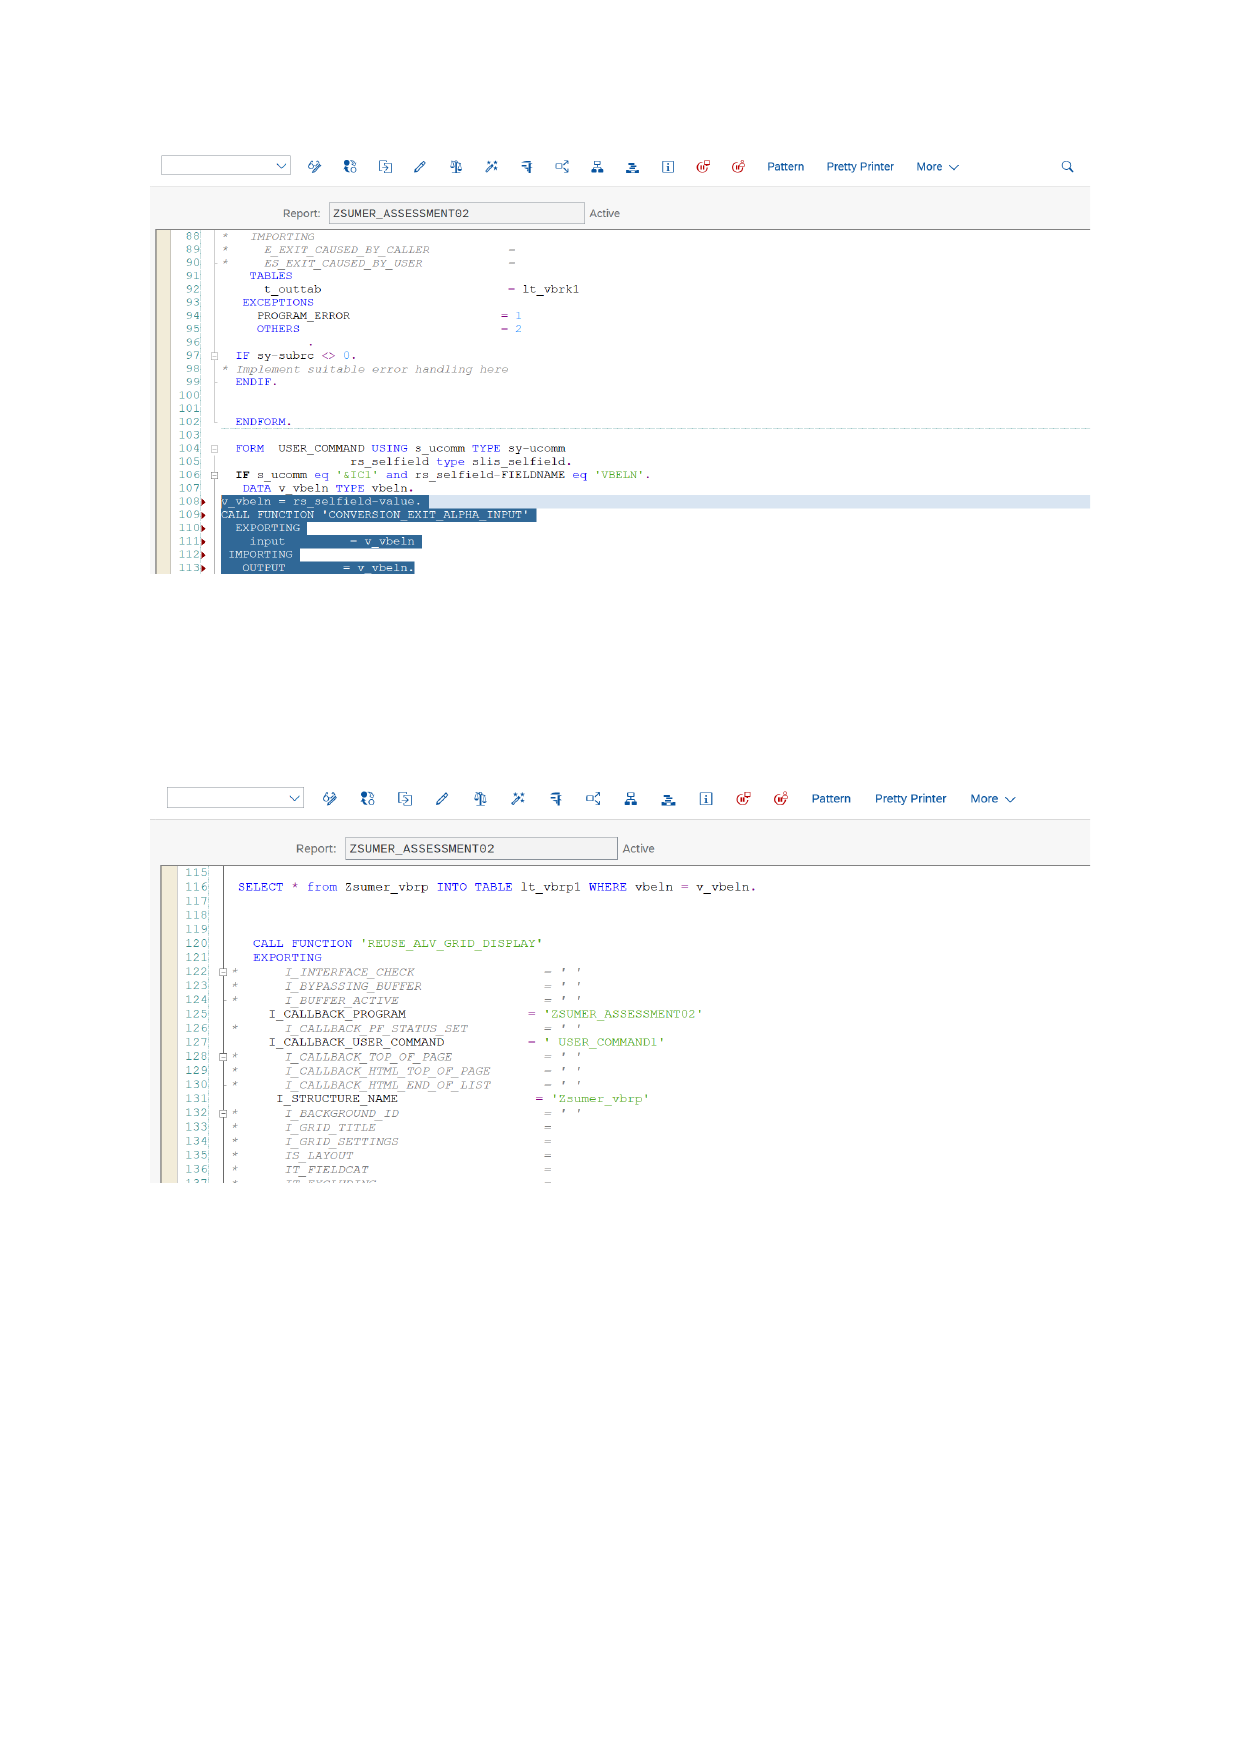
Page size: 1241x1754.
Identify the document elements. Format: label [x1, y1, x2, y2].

picture [150, 150, 1091, 574]
picture [150, 780, 1091, 1183]
